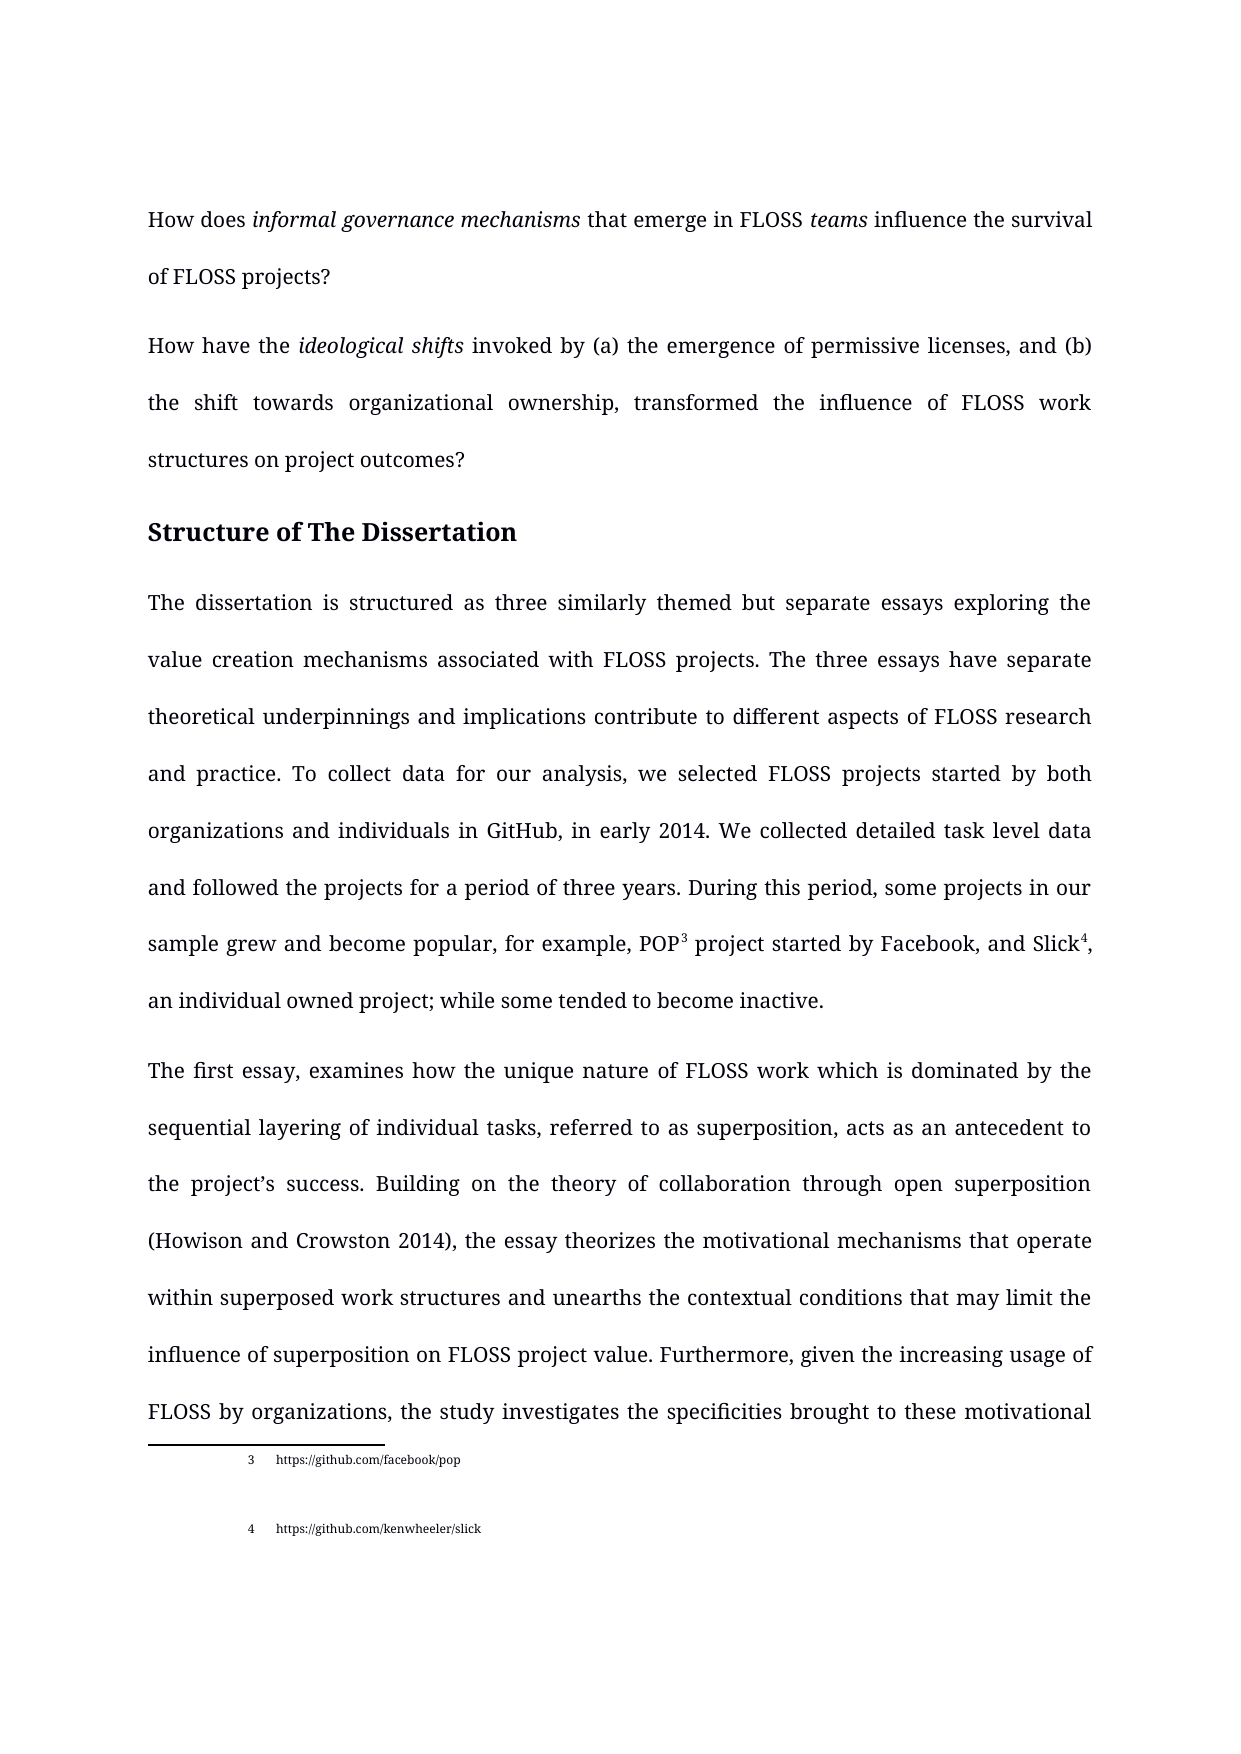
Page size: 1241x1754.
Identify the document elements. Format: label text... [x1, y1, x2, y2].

subtitle Structure of The Dissertation [148, 514, 1093, 548]
text The dissertation is structured as three similarly themed but separate essays exploring the value creation mechanisms associated with FLOSS projects. The three essays have separate theoretical underpinnings and implications contribute to different aspects of FLOSS research and practice. To collect data for our analysis, we selected FLOSS projects started by both organizations and individuals in GitHub, in early 2014. We collected detailed task level data and followed the projects for a period of three years. During this period, some projects in our sample grew and become popular, for example, POP project started by Facebook, and Slick, an individual owned project; while some tended to become inactive. [148, 588, 1093, 1015]
